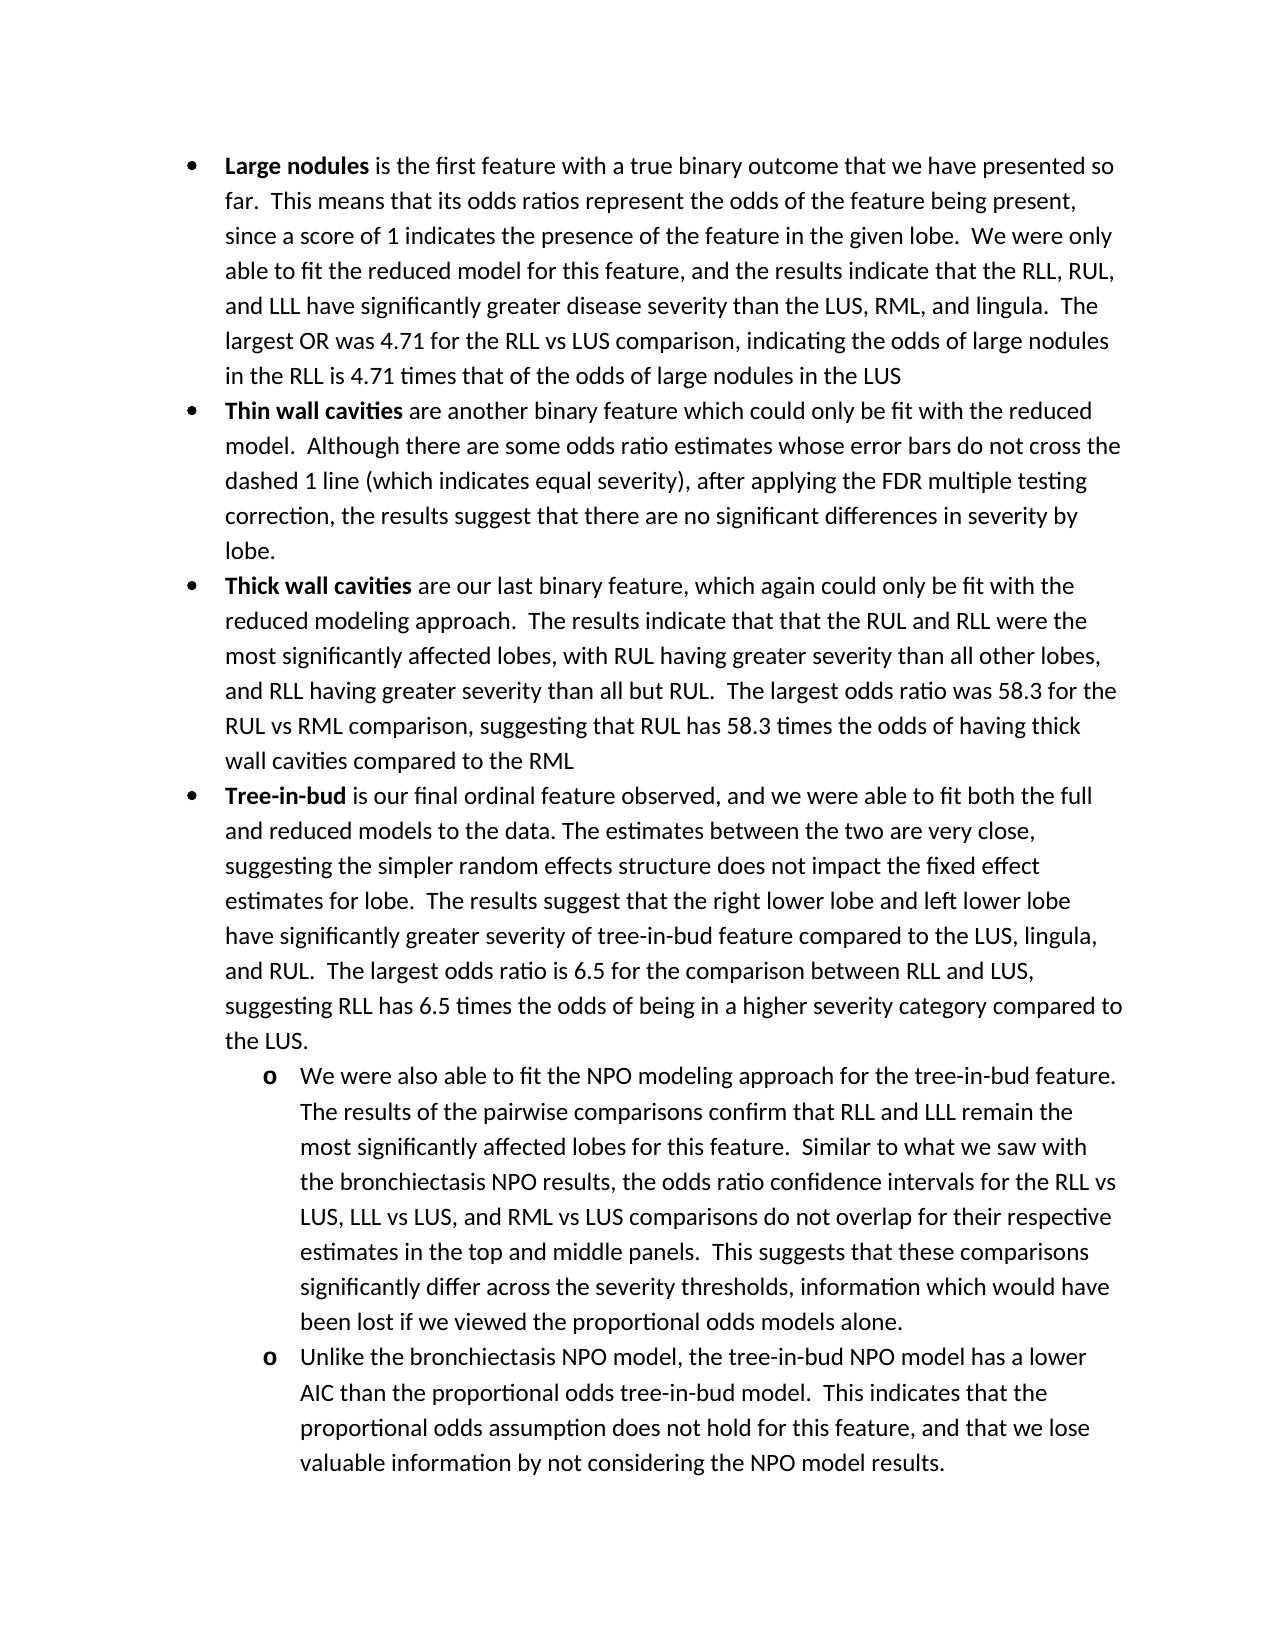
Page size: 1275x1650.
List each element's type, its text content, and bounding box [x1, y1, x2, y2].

list Thin wall cavities are another binary feature which could only be fit with the reduced model. Although there are some odds ratio estimates whose error bars do not cross the dashed 1 line (which indicates equal severity), after applying the FDR multiple testing correction, the results suggest that there are no significant differences in severity by lobe. [187, 395, 1125, 566]
list Thick wall cavities are our last binary feature, which again could only be fit with the reduced modeling approach. The results indicate that that the RUL and RLL were the most significantly affected lobes, with RUL having greater severity than all other lobes, and RLL having greater severity than all but RUL. The largest odds ratio was 58.3 for the RUL vs RML comparison, suggesting that RUL has 58.3 times the odds of having thick wall cavities compared to the RML [187, 570, 1125, 776]
list Large nodules is the first feature with a true binary outcome that we have presented so far. This means that its odds ratios represent the odds of the feature being present, since a score of 1 indicates the presence of the feature in the given lobe. We were only able to fit the reduced model for this feature, and the results indicate that the RLL, RUL, and LLL have significantly greater disease severity than the LUS, RML, and lingula. The largest OR was 4.71 for the RLL vs LUS comparison, indicating the odds of large nodules in the RLL is 4.71 times that of the odds of large nodules in the LUS [187, 150, 1125, 391]
list Unlike the bronchiectasis NPO model, the tree-in-bud NPO model has a lower AIC than the proportional odds tree-in-bud model. This indicates that the proportional odds assumption does not hold for this feature, and that we lose valuable information by not considering the NPO model results. [262, 1341, 1125, 1478]
list We were also able to fit the NPO modeling approach for the tree-in-bud feature. The results of the pairwise comparisons confirm that RLL and LLL remain the most significantly affected lobes for this feature. Similar to what we saw with the bronchiectasis NPO results, the odds ratio confidence intervals for the RLL vs LUS, LLL vs LUS, and RML vs LUS comparisons do not overlap for their respective estimates in the top and middle panels. This suggests that these comparisons significantly differ across the severity thresholds, information which would have been lost if we viewed the proportional odds models alone. [262, 1060, 1125, 1337]
list Tree-in-bud is our final ordinal feature observed, and we were able to fit both the full and reduced models to the data. The estimates between the two are very close, suggesting the simpler random effects structure does not impact the fixed effect estimates for lobe. The results suggest that the right lower lobe and left lower lobe have significantly greater severity of tree-in-bud feature compared to the LUS, lingula, and RUL. The largest odds ratio is 6.5 for the comparison between RLL and LUS, suggesting RLL has 6.5 times the odds of being in a higher severity category compared to the LUS. [187, 780, 1125, 1056]
